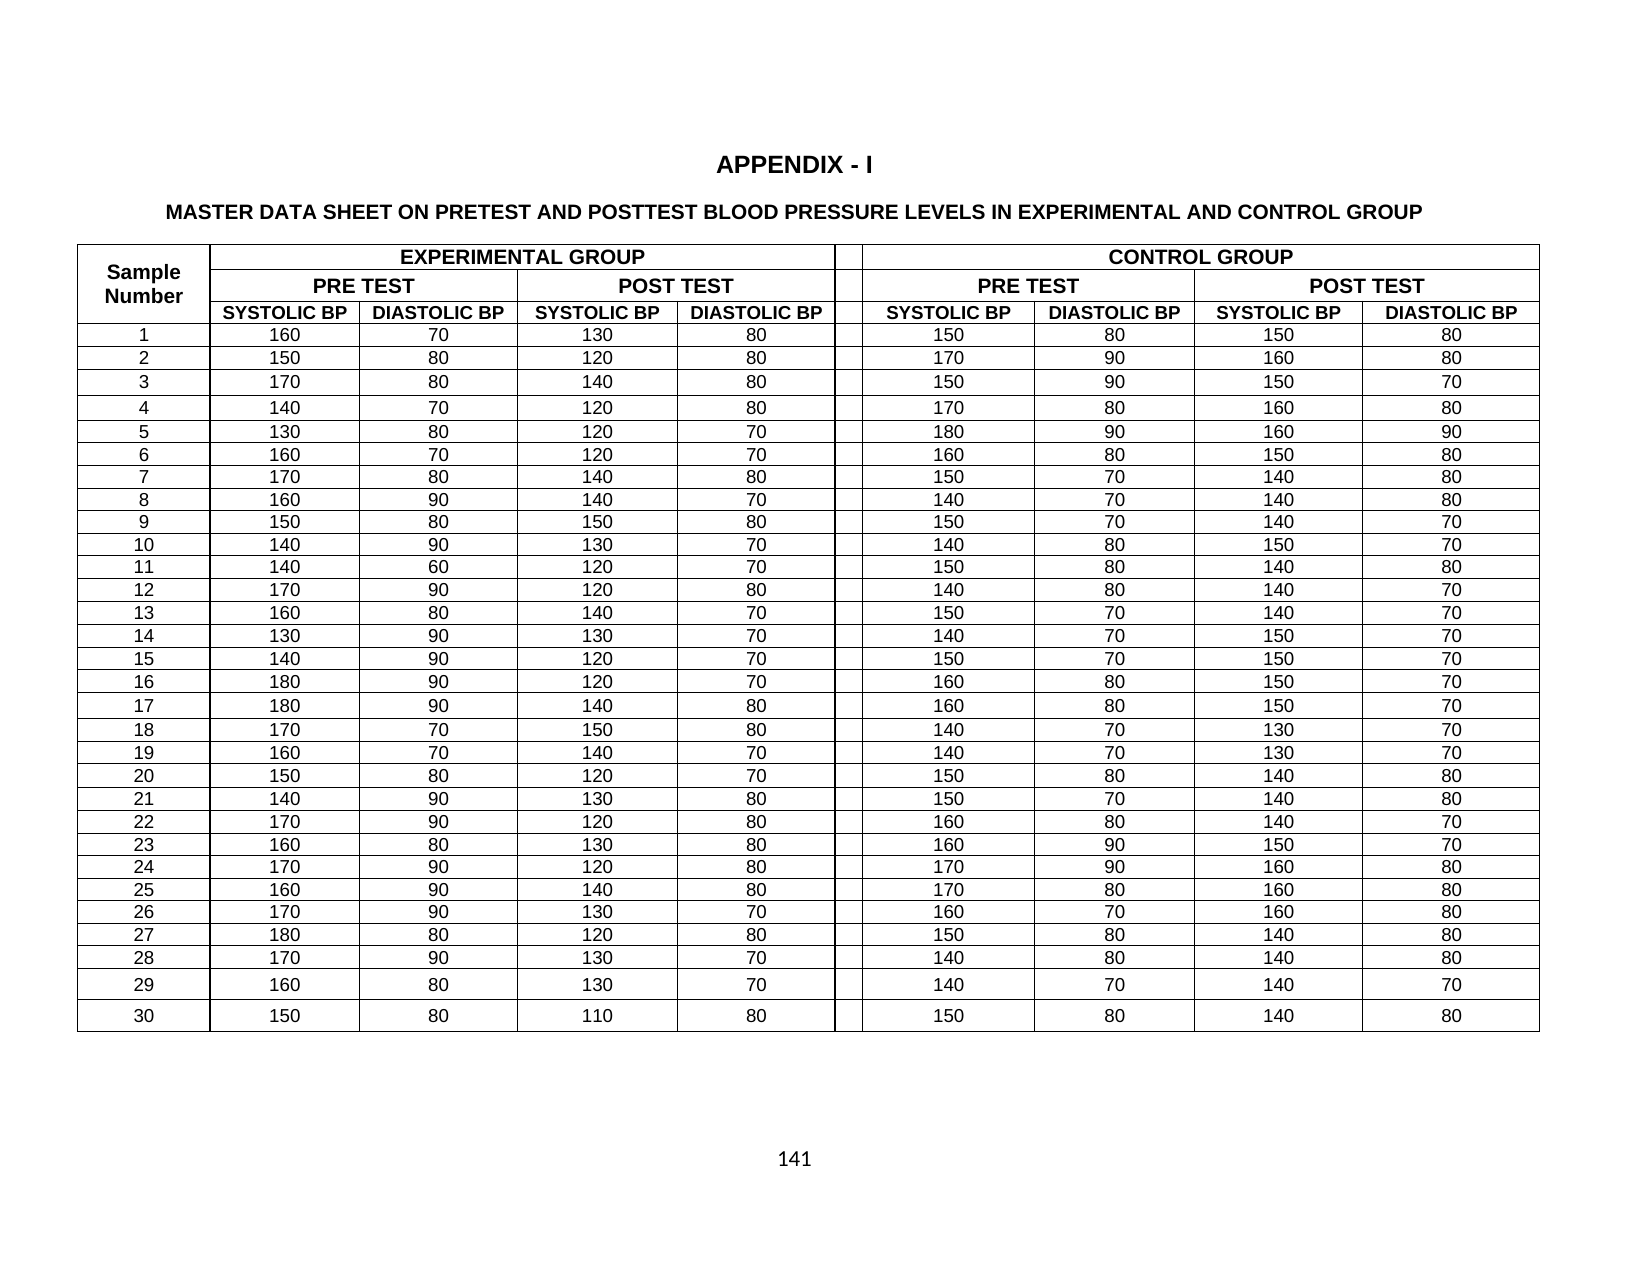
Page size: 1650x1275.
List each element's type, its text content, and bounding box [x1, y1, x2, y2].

text MASTER DATA SHEET ON PRETEST AND POSTTEST BLOOD PRESSURE LEVELS IN EXPERIMENTAL AND CONTROL GROUP [89, 199, 1500, 223]
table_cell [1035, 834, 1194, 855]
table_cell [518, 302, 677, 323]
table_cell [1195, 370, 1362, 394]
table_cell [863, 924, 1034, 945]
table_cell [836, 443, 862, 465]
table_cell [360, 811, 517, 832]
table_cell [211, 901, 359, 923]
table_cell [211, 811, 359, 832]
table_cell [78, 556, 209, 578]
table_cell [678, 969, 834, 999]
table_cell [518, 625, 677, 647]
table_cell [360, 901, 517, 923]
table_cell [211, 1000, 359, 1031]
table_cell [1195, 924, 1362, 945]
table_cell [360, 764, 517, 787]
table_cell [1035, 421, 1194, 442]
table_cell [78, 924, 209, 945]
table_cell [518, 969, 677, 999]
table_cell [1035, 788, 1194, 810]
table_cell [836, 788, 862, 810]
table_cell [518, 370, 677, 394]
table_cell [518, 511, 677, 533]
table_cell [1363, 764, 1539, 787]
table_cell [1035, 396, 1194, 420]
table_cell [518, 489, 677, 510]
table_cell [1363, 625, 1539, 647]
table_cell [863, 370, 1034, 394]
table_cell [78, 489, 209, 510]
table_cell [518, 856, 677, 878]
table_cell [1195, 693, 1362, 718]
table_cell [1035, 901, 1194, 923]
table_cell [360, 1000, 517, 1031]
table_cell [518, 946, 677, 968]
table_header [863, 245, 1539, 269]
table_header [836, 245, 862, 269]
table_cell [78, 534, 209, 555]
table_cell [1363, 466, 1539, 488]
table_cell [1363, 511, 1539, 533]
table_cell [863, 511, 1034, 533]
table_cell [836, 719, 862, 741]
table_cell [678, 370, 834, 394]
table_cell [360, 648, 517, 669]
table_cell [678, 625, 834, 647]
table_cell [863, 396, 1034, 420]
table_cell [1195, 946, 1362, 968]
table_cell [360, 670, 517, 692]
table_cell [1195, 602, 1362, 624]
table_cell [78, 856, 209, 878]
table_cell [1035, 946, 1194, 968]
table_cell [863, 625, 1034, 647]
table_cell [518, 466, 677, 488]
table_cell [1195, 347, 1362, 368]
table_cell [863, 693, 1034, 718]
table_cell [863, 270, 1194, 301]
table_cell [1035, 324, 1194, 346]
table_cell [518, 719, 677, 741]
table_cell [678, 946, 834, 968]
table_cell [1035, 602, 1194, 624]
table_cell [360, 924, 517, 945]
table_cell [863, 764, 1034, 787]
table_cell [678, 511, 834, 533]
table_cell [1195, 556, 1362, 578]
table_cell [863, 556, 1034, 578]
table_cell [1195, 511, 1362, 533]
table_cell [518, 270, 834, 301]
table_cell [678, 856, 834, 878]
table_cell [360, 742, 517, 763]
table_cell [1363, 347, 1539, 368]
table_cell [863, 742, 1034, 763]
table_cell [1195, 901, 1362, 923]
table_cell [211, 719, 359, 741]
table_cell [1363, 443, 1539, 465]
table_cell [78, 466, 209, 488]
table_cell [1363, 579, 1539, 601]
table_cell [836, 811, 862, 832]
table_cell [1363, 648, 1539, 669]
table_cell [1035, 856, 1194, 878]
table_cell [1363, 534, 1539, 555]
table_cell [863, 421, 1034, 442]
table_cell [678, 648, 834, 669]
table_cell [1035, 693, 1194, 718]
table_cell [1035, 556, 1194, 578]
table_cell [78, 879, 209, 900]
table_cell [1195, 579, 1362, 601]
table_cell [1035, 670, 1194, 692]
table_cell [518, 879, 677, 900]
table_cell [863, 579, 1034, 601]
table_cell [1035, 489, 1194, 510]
text APPENDIX - I [89, 150, 1500, 179]
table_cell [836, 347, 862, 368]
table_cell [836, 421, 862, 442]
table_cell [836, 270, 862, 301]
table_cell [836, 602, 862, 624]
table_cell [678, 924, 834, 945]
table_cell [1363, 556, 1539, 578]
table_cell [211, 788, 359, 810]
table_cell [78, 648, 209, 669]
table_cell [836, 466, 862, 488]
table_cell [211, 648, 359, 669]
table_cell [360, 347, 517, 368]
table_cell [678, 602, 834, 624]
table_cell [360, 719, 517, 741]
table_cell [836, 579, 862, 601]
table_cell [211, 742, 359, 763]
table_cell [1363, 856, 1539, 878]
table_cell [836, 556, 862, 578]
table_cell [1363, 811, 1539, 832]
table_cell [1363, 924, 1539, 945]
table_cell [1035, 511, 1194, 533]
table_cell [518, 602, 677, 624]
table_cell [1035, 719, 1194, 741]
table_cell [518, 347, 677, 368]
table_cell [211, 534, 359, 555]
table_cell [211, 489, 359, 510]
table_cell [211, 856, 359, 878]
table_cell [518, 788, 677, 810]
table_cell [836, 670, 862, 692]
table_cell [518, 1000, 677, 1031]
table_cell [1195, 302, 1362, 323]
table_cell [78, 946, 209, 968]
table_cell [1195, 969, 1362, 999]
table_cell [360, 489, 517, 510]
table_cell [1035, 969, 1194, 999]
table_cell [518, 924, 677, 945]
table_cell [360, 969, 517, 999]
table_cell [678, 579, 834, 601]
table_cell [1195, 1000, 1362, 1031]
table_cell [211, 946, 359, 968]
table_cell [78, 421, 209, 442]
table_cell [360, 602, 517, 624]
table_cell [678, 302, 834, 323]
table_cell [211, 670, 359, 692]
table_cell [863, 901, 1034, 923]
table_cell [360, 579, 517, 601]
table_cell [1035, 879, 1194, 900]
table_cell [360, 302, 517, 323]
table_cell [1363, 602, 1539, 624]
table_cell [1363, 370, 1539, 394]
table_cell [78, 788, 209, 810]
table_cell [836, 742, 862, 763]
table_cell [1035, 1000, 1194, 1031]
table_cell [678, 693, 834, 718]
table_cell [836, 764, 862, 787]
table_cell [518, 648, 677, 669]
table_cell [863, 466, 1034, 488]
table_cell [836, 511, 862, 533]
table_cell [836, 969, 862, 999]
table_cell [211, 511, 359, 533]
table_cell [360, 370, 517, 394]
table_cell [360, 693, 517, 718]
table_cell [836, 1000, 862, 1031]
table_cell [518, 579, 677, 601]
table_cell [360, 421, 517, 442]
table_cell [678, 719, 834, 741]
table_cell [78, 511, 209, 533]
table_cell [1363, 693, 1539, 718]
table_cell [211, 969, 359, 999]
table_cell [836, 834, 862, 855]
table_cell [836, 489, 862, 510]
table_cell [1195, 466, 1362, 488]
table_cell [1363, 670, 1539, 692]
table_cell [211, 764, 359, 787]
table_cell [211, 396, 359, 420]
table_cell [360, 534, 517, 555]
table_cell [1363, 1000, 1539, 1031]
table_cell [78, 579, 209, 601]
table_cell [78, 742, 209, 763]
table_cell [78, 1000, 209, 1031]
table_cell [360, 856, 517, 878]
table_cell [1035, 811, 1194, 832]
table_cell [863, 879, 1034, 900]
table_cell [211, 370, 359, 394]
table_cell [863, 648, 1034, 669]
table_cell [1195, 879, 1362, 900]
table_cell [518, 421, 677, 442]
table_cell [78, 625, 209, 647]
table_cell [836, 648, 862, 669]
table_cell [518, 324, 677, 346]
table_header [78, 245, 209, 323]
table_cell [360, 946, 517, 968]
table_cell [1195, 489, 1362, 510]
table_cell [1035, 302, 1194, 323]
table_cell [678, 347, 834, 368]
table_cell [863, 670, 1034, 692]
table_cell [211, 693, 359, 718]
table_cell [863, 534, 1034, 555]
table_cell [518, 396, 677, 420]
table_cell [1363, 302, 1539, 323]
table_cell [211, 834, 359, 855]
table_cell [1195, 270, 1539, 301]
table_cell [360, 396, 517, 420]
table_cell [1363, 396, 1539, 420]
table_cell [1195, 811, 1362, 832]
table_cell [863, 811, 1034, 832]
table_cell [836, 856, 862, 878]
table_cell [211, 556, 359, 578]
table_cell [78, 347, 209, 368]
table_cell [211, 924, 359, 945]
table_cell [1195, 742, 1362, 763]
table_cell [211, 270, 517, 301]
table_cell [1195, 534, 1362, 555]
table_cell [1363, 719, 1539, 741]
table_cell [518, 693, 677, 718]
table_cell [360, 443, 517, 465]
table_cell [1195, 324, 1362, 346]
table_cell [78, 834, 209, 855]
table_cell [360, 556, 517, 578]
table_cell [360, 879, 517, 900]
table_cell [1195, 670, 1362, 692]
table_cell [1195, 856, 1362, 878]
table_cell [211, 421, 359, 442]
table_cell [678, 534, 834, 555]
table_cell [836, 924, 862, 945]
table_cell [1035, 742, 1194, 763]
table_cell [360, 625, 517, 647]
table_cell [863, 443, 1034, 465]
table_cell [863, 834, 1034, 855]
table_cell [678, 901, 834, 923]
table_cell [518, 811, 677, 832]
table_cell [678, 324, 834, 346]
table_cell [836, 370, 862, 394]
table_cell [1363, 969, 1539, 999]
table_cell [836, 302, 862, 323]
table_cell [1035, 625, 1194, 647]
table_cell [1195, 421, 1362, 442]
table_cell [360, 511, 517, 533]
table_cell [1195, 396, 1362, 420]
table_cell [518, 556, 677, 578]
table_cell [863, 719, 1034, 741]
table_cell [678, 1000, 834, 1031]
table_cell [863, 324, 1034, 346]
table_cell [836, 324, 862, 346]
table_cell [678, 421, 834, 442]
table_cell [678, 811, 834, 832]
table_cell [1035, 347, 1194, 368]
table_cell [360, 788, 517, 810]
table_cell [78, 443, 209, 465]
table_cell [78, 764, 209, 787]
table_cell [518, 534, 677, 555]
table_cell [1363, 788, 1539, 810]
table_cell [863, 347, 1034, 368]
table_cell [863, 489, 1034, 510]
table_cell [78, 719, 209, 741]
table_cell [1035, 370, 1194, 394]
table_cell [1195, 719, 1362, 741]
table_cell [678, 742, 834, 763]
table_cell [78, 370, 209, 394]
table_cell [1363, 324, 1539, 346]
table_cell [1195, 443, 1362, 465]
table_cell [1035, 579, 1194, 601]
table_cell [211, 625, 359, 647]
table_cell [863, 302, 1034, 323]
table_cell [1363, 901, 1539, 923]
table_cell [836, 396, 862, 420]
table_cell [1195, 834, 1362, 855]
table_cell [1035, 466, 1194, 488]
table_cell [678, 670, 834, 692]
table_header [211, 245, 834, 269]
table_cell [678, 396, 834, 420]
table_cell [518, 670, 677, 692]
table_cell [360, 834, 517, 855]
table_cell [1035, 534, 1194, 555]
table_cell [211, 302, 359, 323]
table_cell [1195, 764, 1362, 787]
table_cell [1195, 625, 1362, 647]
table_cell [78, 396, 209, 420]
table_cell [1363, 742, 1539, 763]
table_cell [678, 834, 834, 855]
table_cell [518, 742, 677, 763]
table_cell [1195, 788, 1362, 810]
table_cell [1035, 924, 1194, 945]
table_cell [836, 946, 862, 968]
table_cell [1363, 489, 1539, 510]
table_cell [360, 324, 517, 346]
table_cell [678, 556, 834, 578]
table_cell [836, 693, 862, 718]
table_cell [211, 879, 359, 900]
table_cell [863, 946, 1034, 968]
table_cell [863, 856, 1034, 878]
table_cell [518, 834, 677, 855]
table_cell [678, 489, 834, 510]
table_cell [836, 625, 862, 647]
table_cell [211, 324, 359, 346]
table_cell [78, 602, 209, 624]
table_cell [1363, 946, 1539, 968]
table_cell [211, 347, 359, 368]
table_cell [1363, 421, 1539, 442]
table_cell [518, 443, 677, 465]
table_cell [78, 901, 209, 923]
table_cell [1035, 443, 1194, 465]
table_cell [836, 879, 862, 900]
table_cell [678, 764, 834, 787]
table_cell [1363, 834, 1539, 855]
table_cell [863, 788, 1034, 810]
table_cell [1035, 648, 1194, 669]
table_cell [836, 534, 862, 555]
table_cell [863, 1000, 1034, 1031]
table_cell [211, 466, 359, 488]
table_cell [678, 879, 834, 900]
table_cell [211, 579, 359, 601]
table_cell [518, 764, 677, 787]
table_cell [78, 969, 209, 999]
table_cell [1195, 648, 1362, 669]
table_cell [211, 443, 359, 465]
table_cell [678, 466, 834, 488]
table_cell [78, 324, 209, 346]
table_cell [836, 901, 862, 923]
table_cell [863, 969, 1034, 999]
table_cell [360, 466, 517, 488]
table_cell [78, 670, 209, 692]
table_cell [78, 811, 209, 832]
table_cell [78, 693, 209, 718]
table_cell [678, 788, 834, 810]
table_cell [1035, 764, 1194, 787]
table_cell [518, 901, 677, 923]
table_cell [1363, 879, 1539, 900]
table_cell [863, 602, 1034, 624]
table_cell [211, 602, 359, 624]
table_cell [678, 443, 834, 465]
